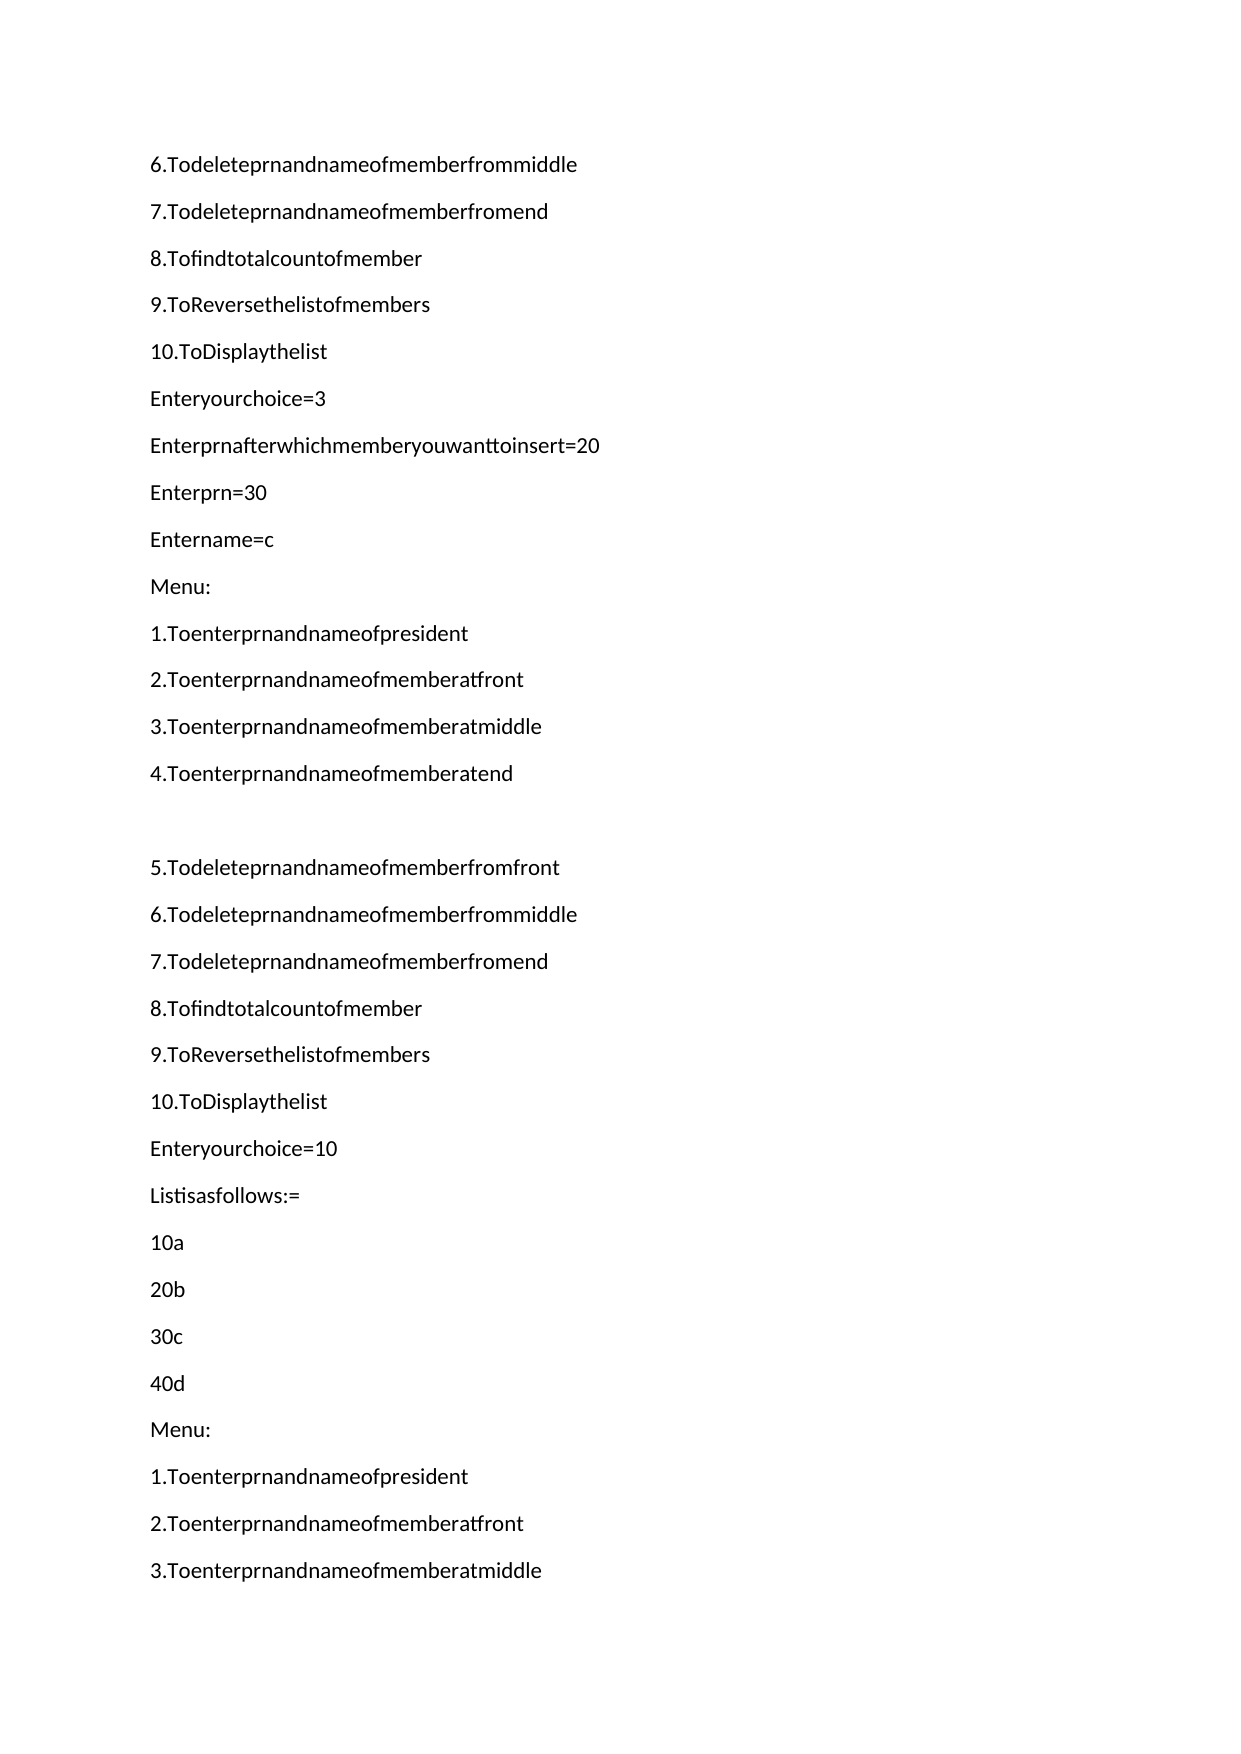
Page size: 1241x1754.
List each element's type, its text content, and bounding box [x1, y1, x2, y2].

text Listisasfollows:= [150, 1181, 1090, 1209]
text 8.Tofindtotalcountofmember [150, 244, 1090, 272]
text 30c [150, 1322, 1090, 1350]
text 6.Todeleteprnandnameofmemberfrommiddle [150, 150, 1090, 178]
text 7.Todeleteprnandnameofmemberfromend [150, 197, 1090, 225]
text 8.Tofindtotalcountofmember [150, 994, 1090, 1022]
text 1.Toenterprnandnameofpresident [150, 1462, 1090, 1491]
text Entername=c [150, 525, 1090, 553]
text 9.ToReversethelistofmembers [150, 291, 1090, 319]
text 5.Todeleteprnandnameofmemberfromfront [150, 853, 1090, 881]
text 7.Todeleteprnandnameofmemberfromend [150, 947, 1090, 975]
text 3.Toenterprnandnameofmemberatmiddle [150, 712, 1090, 741]
text 2.Toenterprnandnameofmemberatfront [150, 1509, 1090, 1537]
text 4.Toenterprnandnameofmemberatend [150, 759, 1090, 787]
text Enterprnafterwhichmemberyouwanttoinsert=20 [150, 431, 1090, 459]
text 2.Toenterprnandnameofmemberatfront [150, 666, 1090, 694]
text 10.ToDisplaythelist [150, 1087, 1090, 1116]
text Enterprn=30 [150, 478, 1090, 506]
text 10.ToDisplaythelist [150, 337, 1090, 366]
text 3.Toenterprnandnameofmemberatmiddle [150, 1556, 1090, 1584]
text 6.Todeleteprnandnameofmemberfrommiddle [150, 900, 1090, 928]
text 40d [150, 1369, 1090, 1397]
text Enteryourchoice=10 [150, 1134, 1090, 1162]
text Menu: [150, 1416, 1090, 1444]
text Enteryourchoice=3 [150, 384, 1090, 412]
text 10a [150, 1228, 1090, 1256]
text 9.ToReversethelistofmembers [150, 1041, 1090, 1069]
text 1.Toenterprnandnameofpresident [150, 619, 1090, 647]
text 20b [150, 1275, 1090, 1303]
text Menu: [150, 572, 1090, 600]
